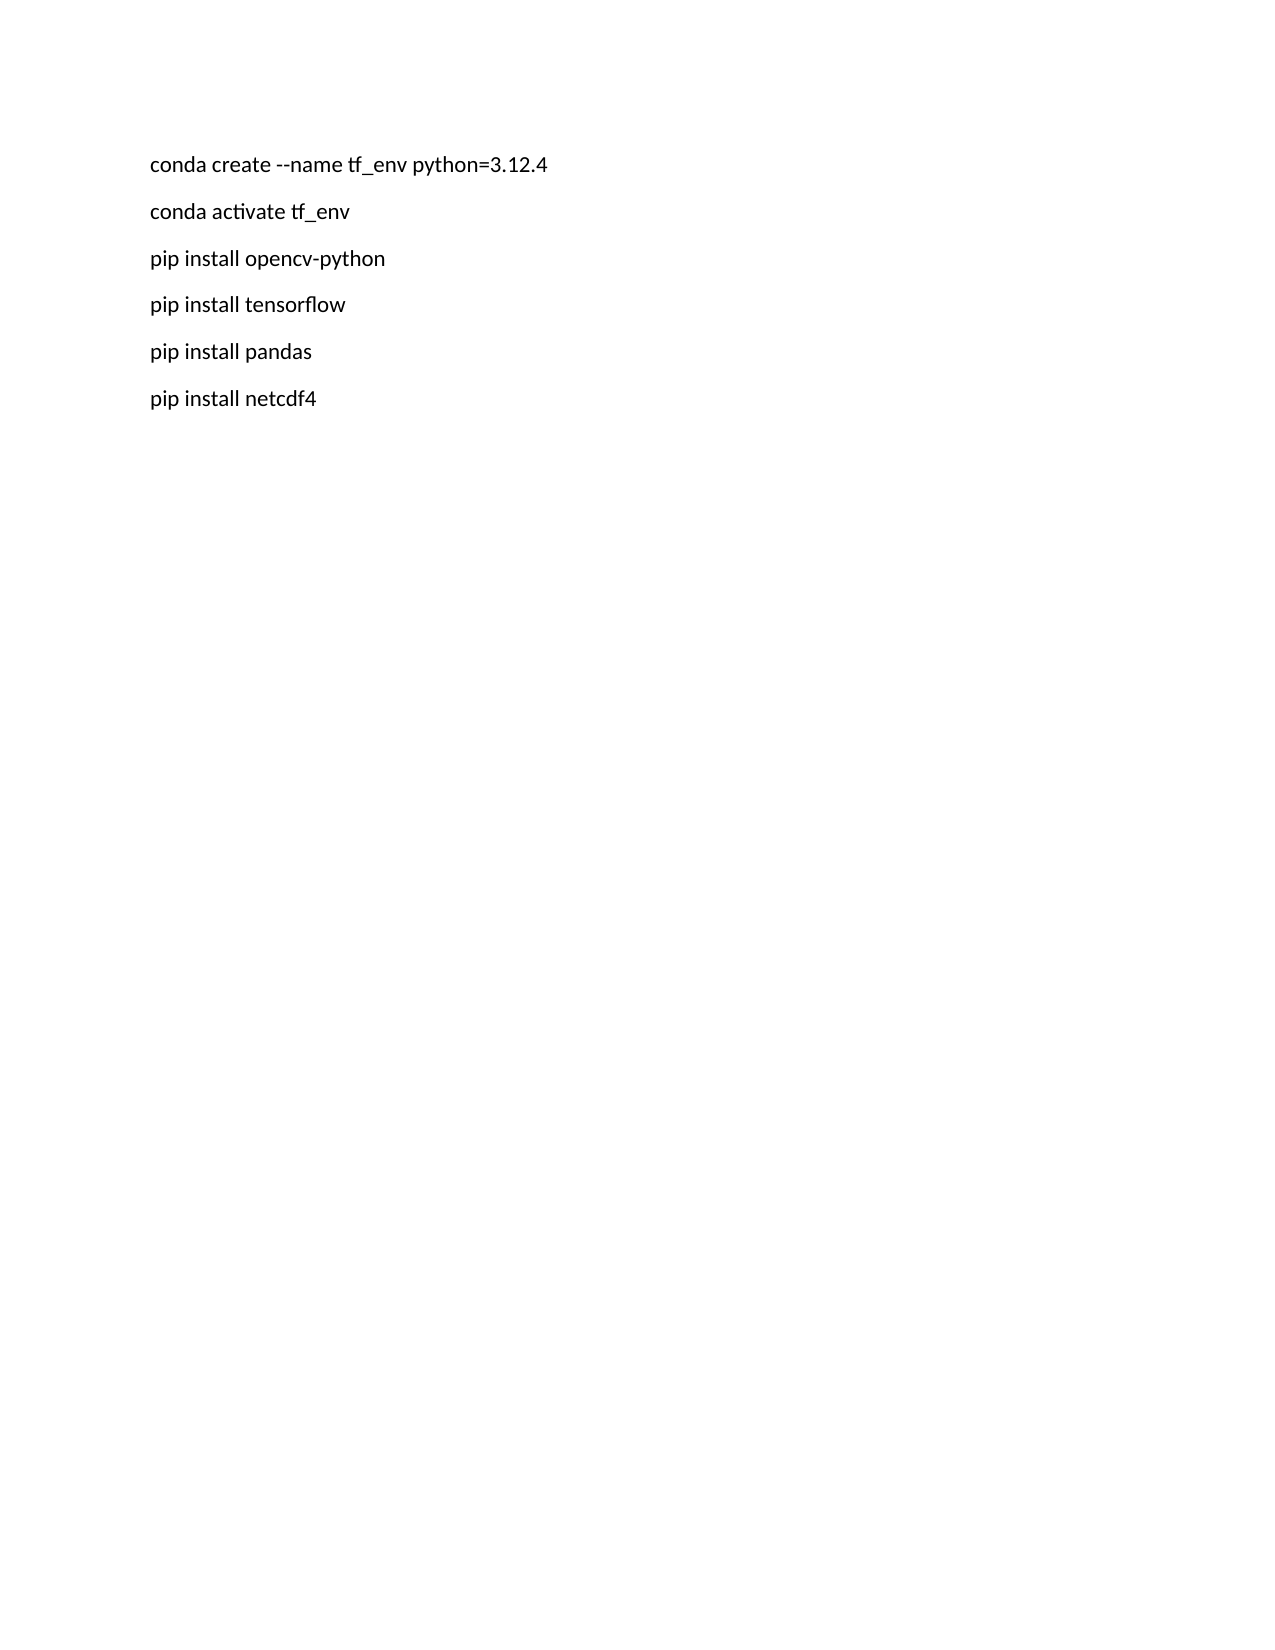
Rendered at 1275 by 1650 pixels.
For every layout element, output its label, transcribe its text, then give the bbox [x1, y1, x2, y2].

text conda activate tf_env [150, 197, 1125, 225]
text conda create --name tf_env python=3.12.4 [150, 150, 1125, 178]
text pip install opencv-python [150, 244, 1125, 272]
text pip install pandas [150, 337, 1125, 366]
text pip install netcdf4 [150, 384, 1125, 412]
text pip install tensorflow [150, 291, 1125, 319]
